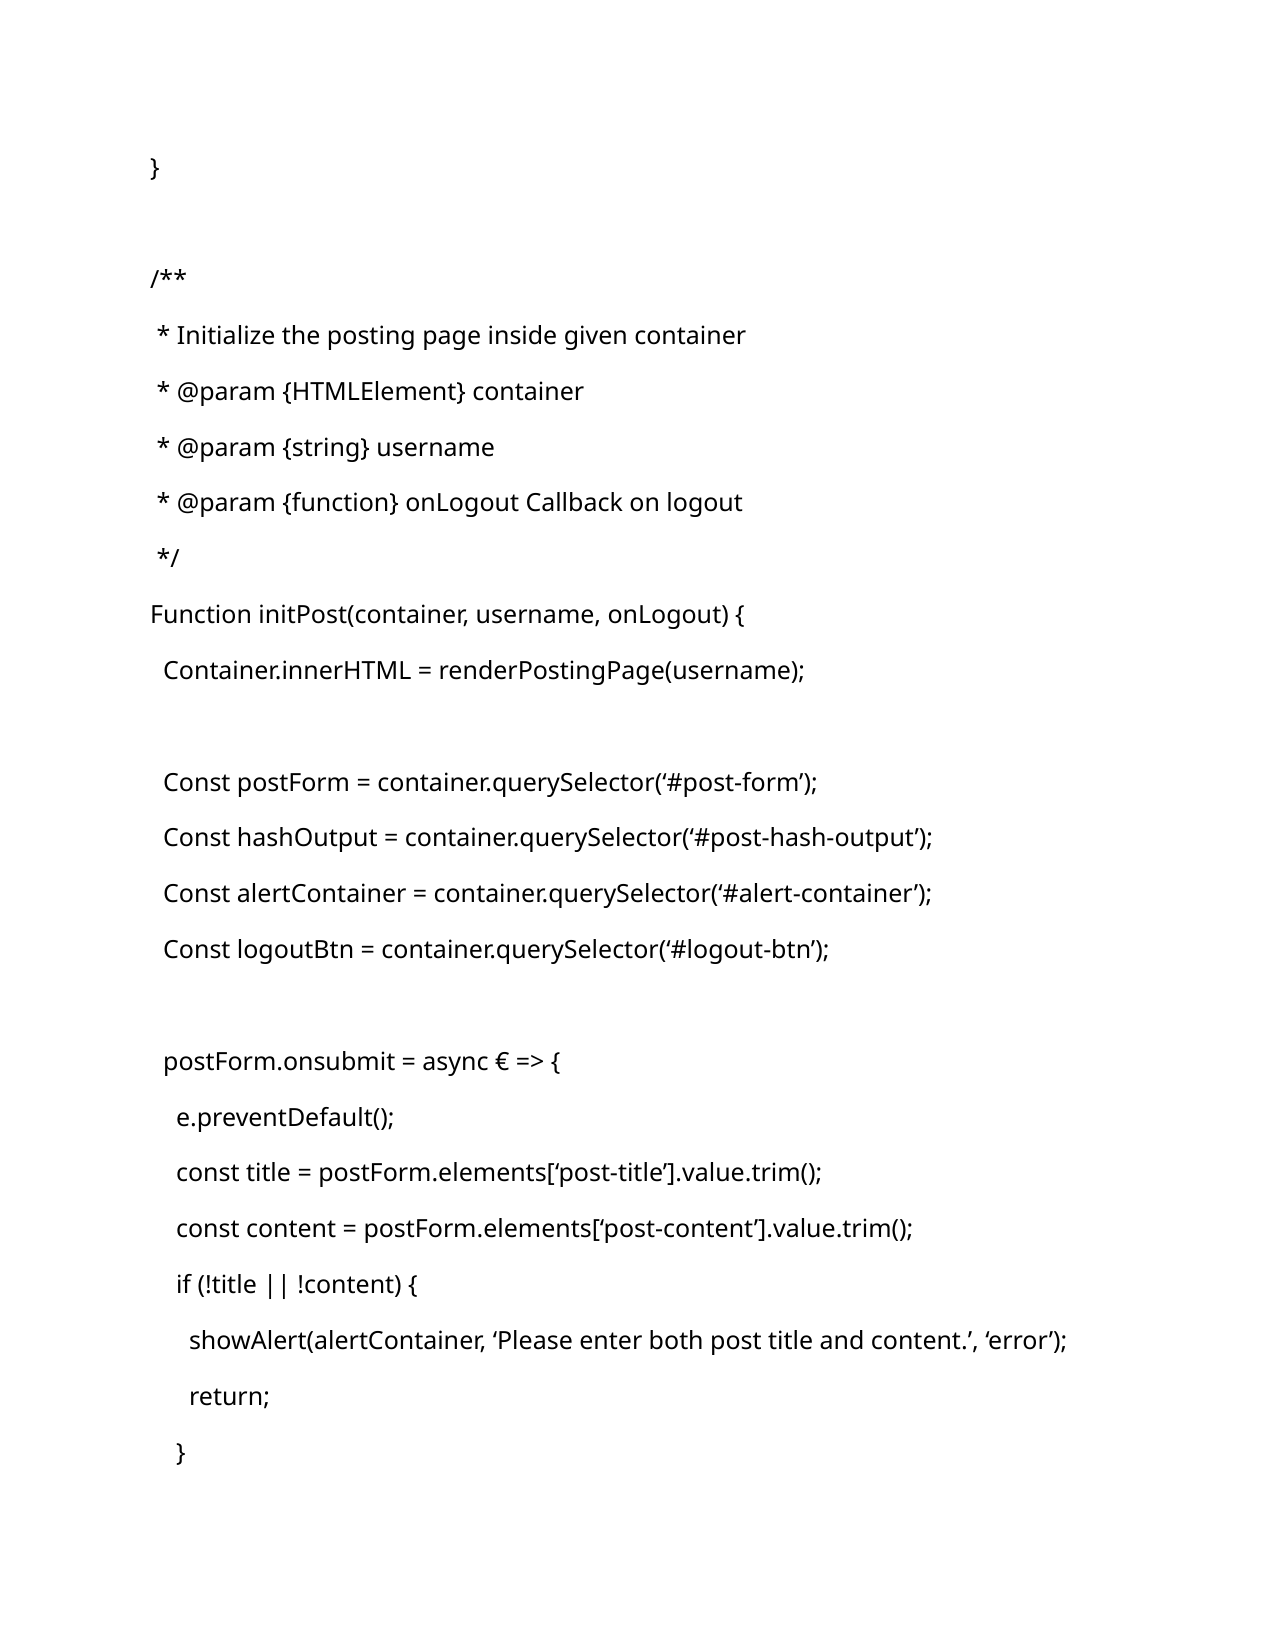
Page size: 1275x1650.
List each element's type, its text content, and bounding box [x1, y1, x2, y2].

text Container.innerHTML = renderPostingPage(username); [150, 652, 1125, 687]
text return; [150, 1378, 1125, 1412]
text * Initialize the posting page inside given container [150, 317, 1125, 352]
text */ [150, 541, 1125, 575]
text } [150, 1434, 1125, 1468]
text e.preventDefault(); [150, 1099, 1125, 1133]
text } [150, 150, 1125, 184]
text /** [150, 262, 1125, 296]
text showAlert(alertContainer, ‘Please enter both post title and content.’, ‘error’); [150, 1322, 1125, 1357]
text Function initPost(container, username, onLogout) { [150, 597, 1125, 631]
text const title = postForm.elements[‘post-title’].value.trim(); [150, 1155, 1125, 1189]
text const content = postForm.elements[‘post-content’].value.trim(); [150, 1211, 1125, 1245]
text * @param {HTMLElement} container [150, 373, 1125, 407]
text Const hashOutput = container.querySelector(‘#post-hash-output’); [150, 820, 1125, 854]
text Const alertContainer = container.querySelector(‘#alert-container’); [150, 876, 1125, 910]
text * @param {string} username [150, 429, 1125, 463]
text postForm.onsubmit = async € => { [150, 1043, 1125, 1077]
text Const logoutBtn = container.querySelector(‘#logout-btn’); [150, 932, 1125, 966]
text Const postForm = container.querySelector(‘#post-form’); [150, 764, 1125, 798]
text * @param {function} onLogout Callback on logout [150, 485, 1125, 519]
text if (!title || !content) { [150, 1267, 1125, 1301]
